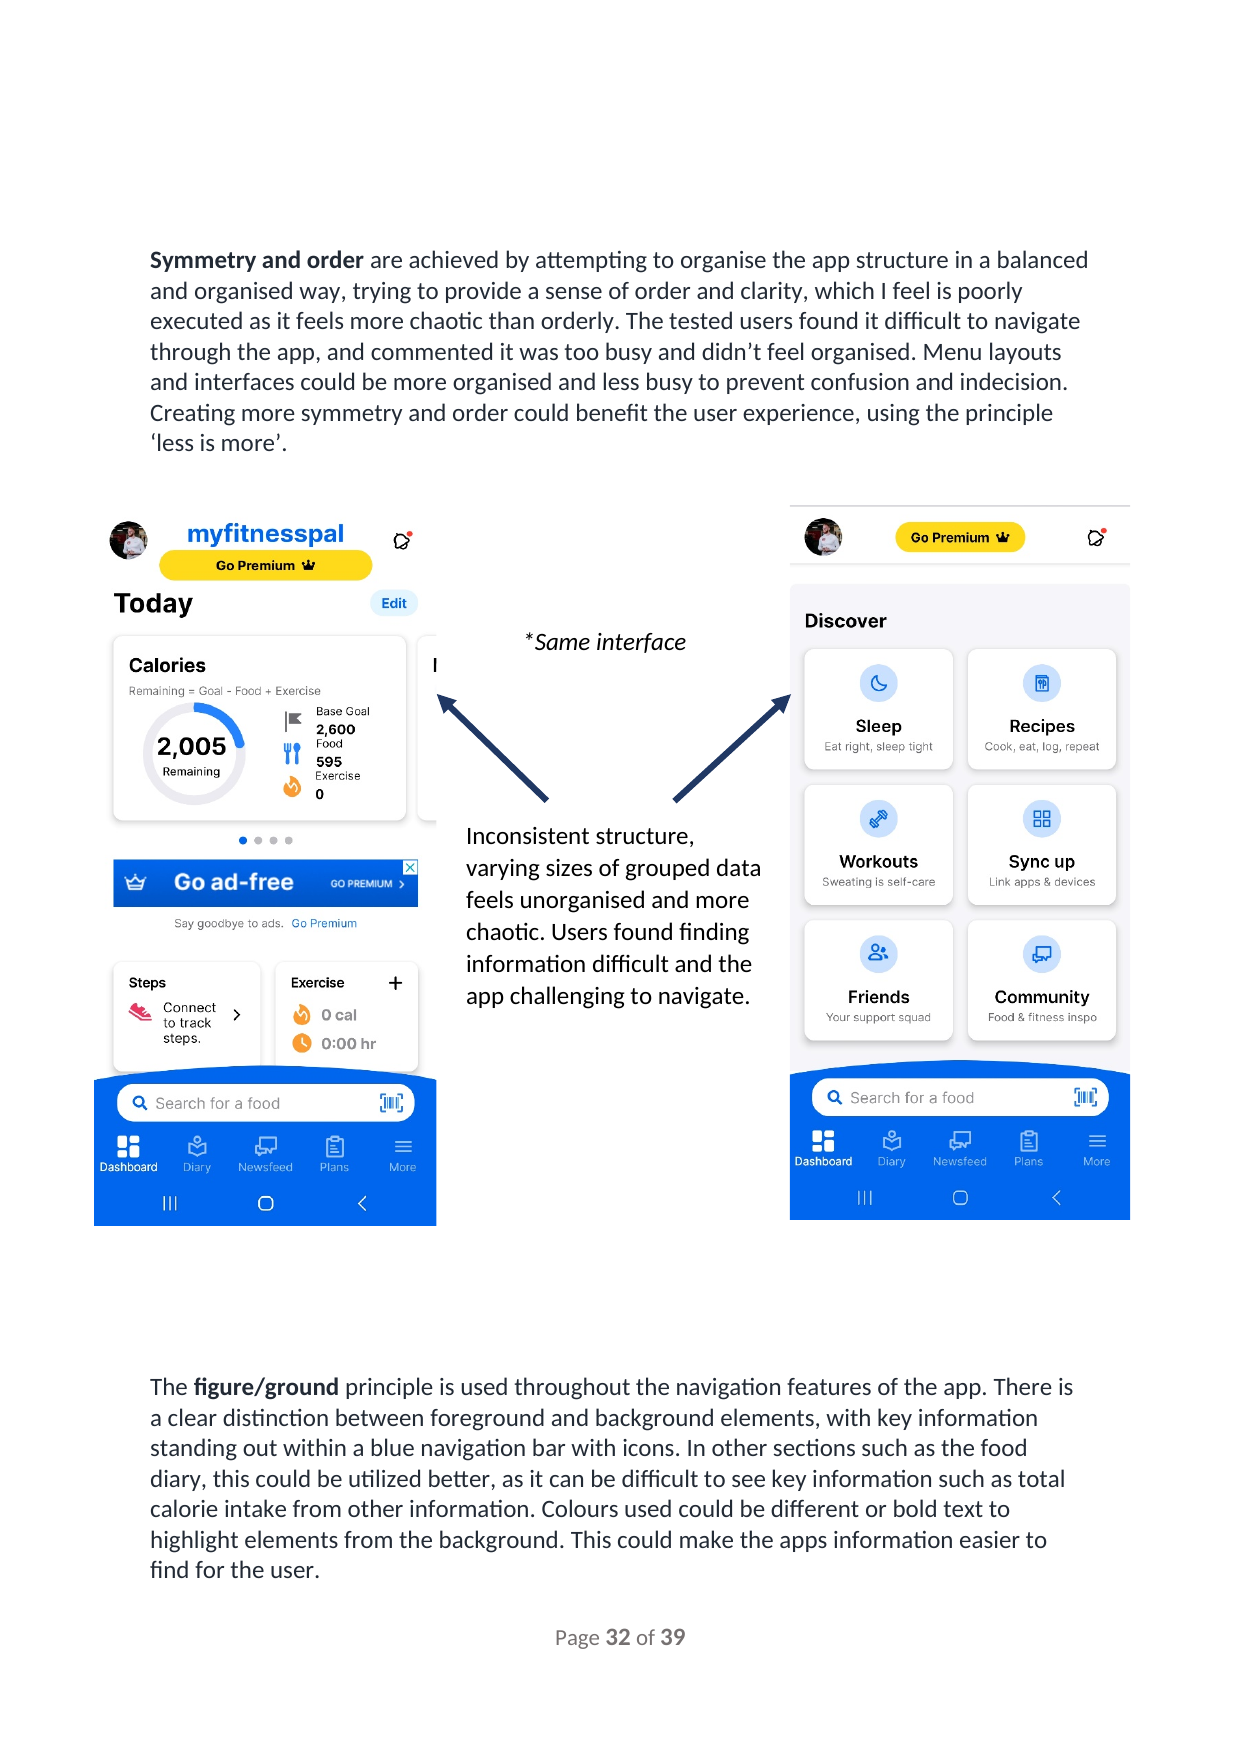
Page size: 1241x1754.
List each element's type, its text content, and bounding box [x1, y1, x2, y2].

text The figure/ground principle is used throughout the navigation features of the app. There is a clear distinction between foreground and background elements, with key information standing out within a blue navigation bar with icons. In other sections such as the food diary, this could be utilized better, as it can be difficult to see key information such as total calorie intake from other information. Colours used could be different or bold text to highlight elements from the background. This could make the apps information easier to find for the user. [150, 1371, 1090, 1585]
text Symmetry and order are achieved by attempting to organise the app structure in a balanced and organised way, trying to provide a sense of order and clarity, which I feel is poorly executed as it feels more chaotic than orderly. The tested users found it difficult to navigate through the app, and commented it was too busy and didn’t feel organised. Menu layouts and interfaces could be more organised and less busy to prevent confusion and indecision. Creating more symmetry and order could benefit the user experience, using the principle ‘less is more’. [150, 244, 1090, 458]
picture [94, 512, 437, 1226]
picture [789, 505, 1131, 1220]
